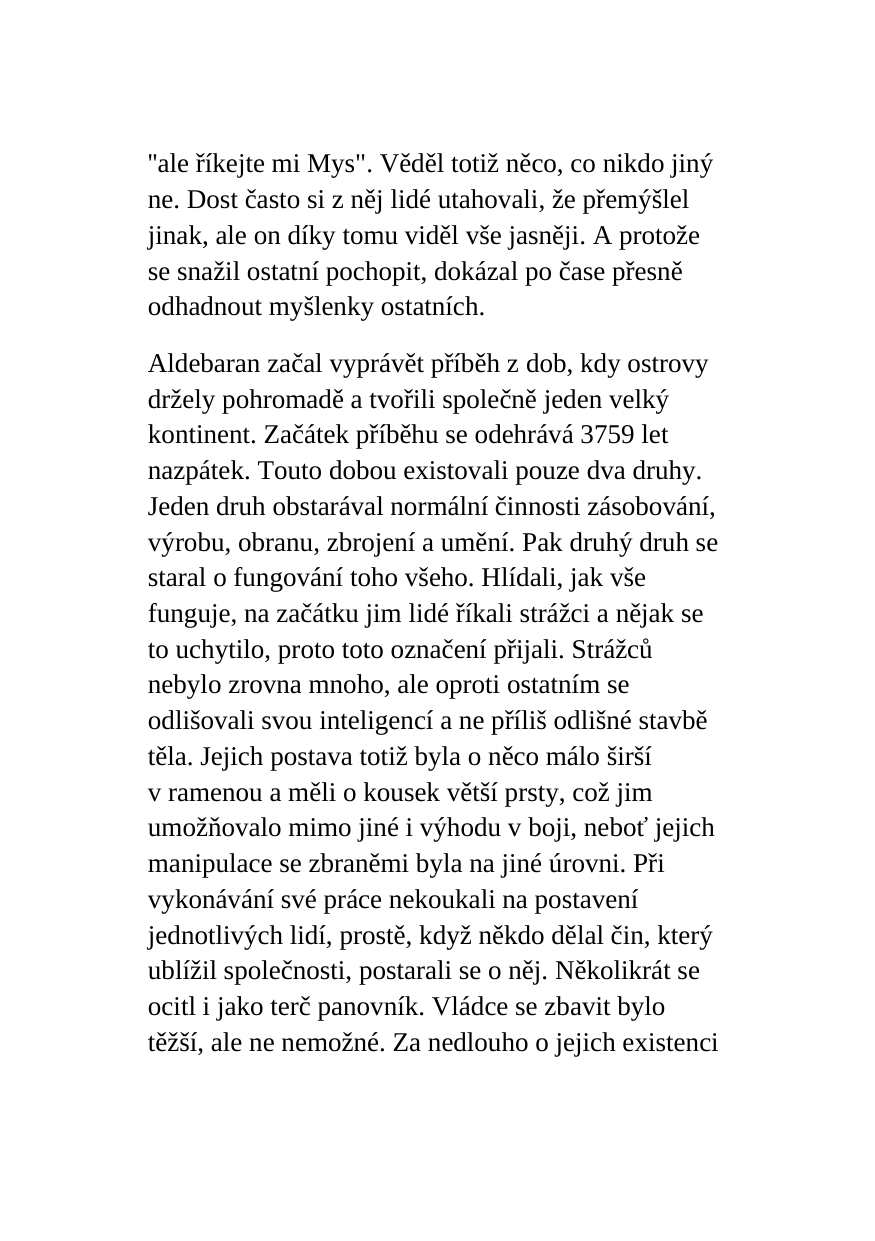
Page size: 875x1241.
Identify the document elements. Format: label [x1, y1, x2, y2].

text [148, 148, 726, 322]
text [148, 347, 726, 1057]
